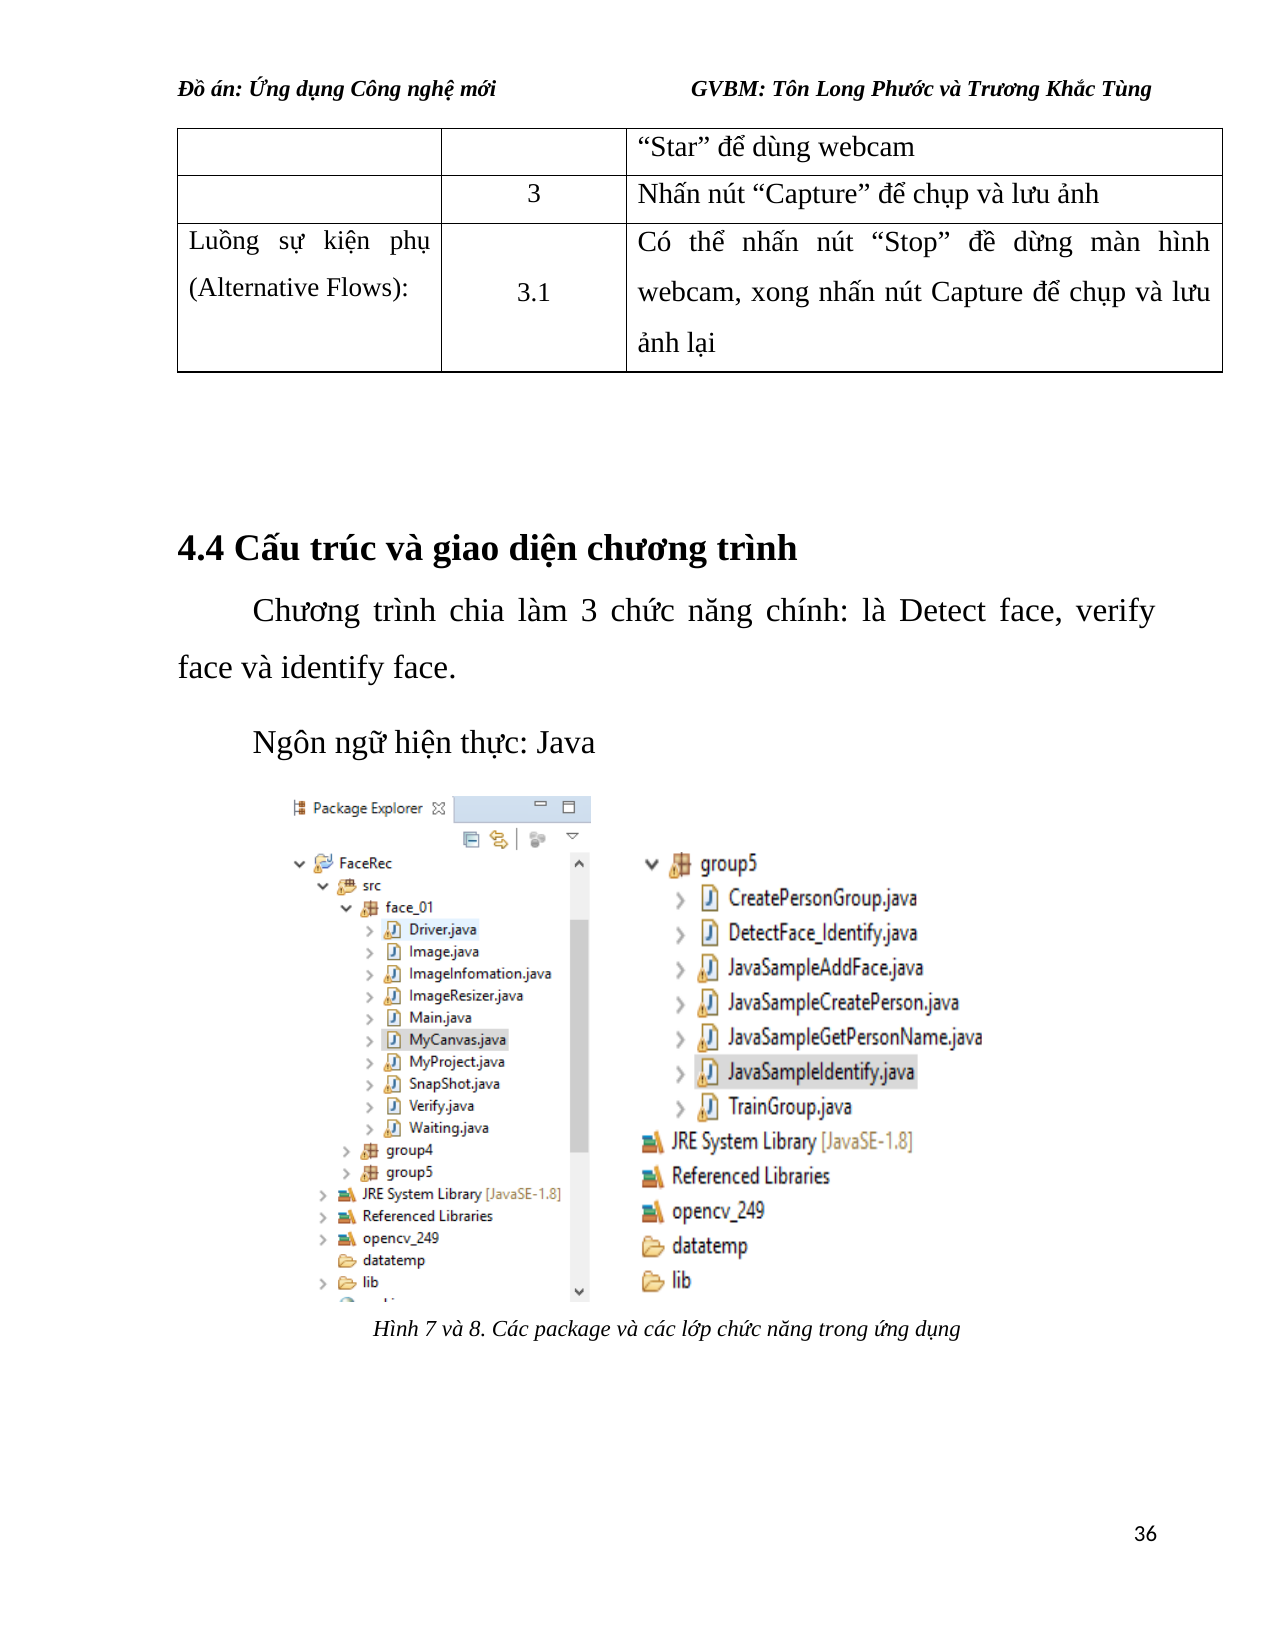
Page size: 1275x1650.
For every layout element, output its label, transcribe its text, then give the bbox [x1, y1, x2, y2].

table_cell [178, 176, 441, 223]
picture [632, 852, 1046, 1302]
text Ngôn ngữ hiện thực: Java [177, 722, 1157, 760]
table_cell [627, 129, 1222, 175]
text Chương trình chia làm 3 chức năng chính: là Detect face, verify face và identify face. [177, 590, 1157, 686]
table_cell [178, 129, 441, 175]
table_cell Luồng sự kiện phụ (Alternative Flows): [178, 224, 441, 371]
table_cell Có thể nhấn nút “Stop” đề dừng màn hình webcam, xong nhấn nút Capture để chụp và lưu ảnh lại [627, 224, 1222, 371]
subtitle 4.4 Cấu trúc và giao diện chương trình [177, 526, 1157, 569]
table_cell Nhấn nút “Capture” để chụp và lưu ảnh [627, 176, 1222, 223]
table_cell 2 [442, 129, 626, 175]
table_cell 3 [442, 176, 626, 223]
table_cell 3.1 [442, 224, 626, 371]
picture [288, 796, 591, 1302]
